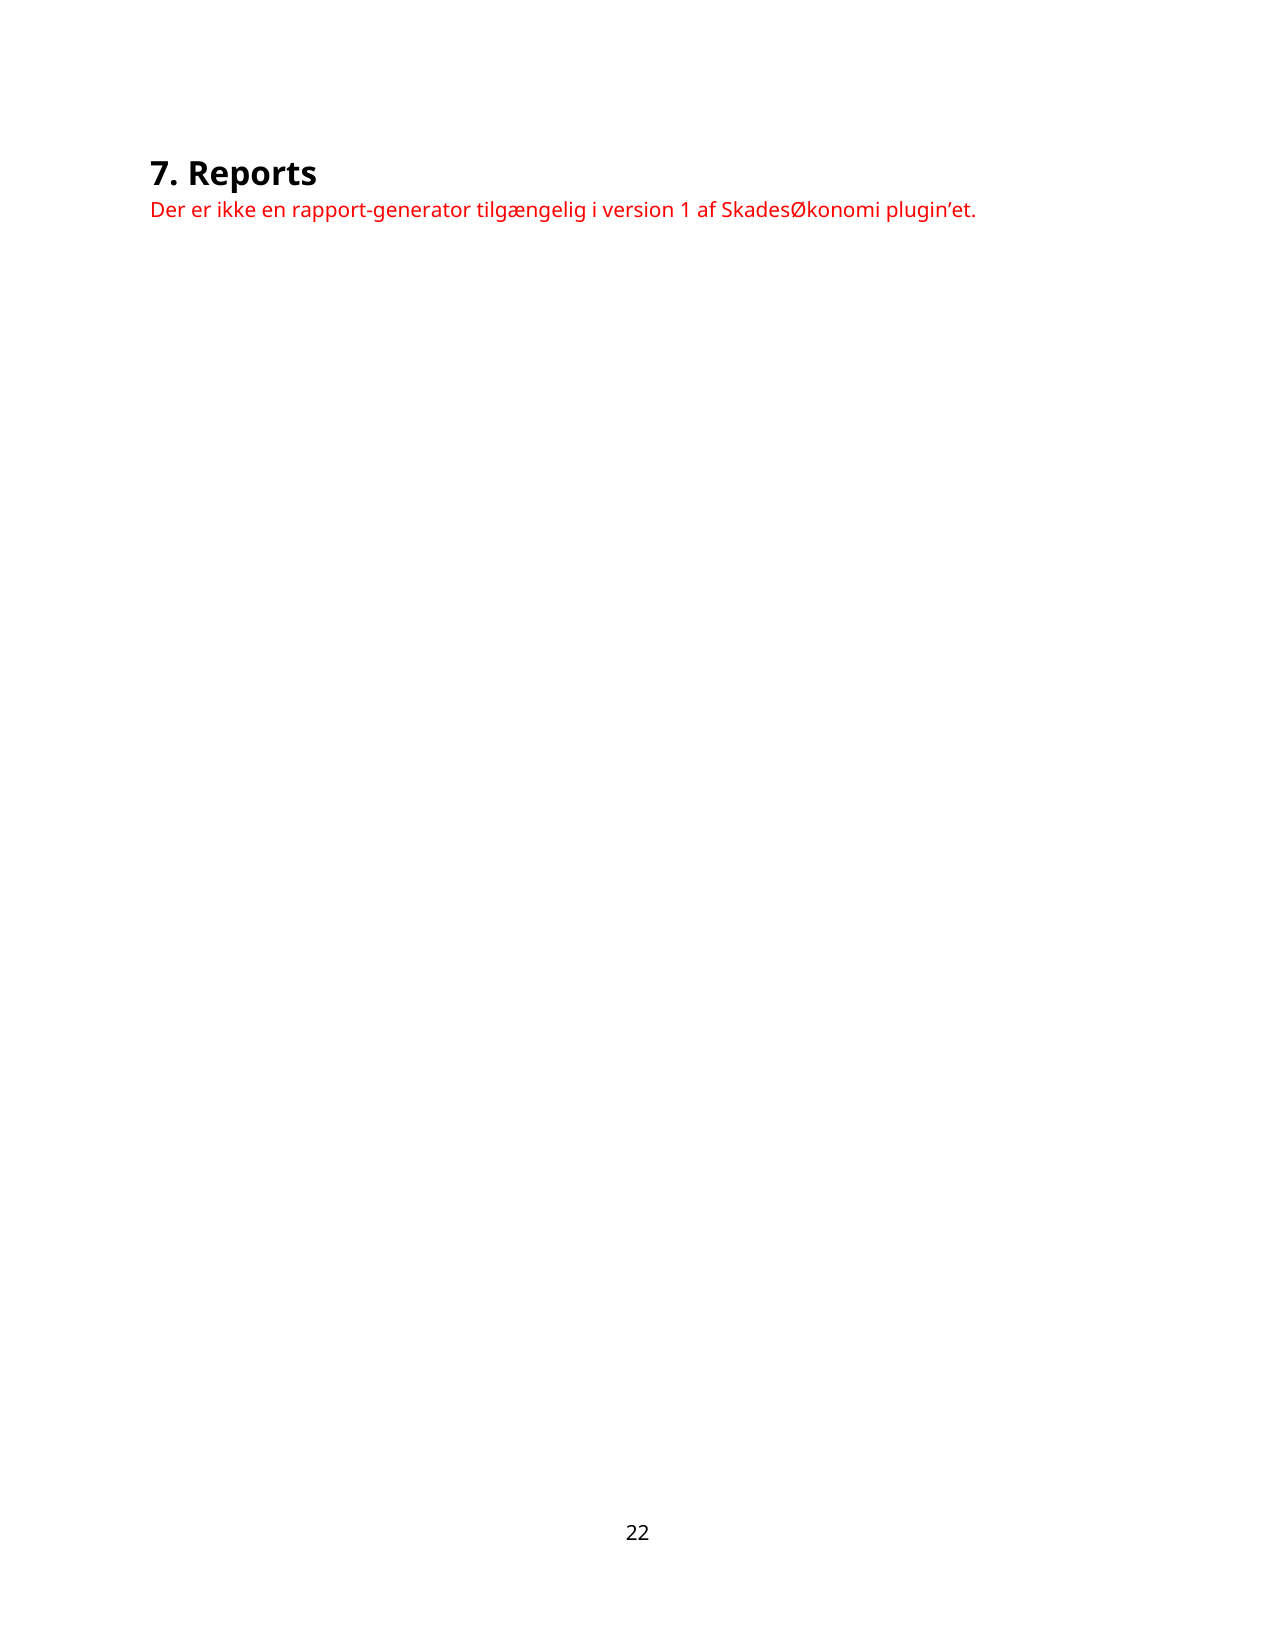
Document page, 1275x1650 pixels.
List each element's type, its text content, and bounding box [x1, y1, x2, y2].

subtitle Reports [150, 150, 1125, 195]
text Der er ikke en rapport-generator tilgængelig i version 1 af SkadesØkonomi plugin’et. [150, 195, 1125, 224]
